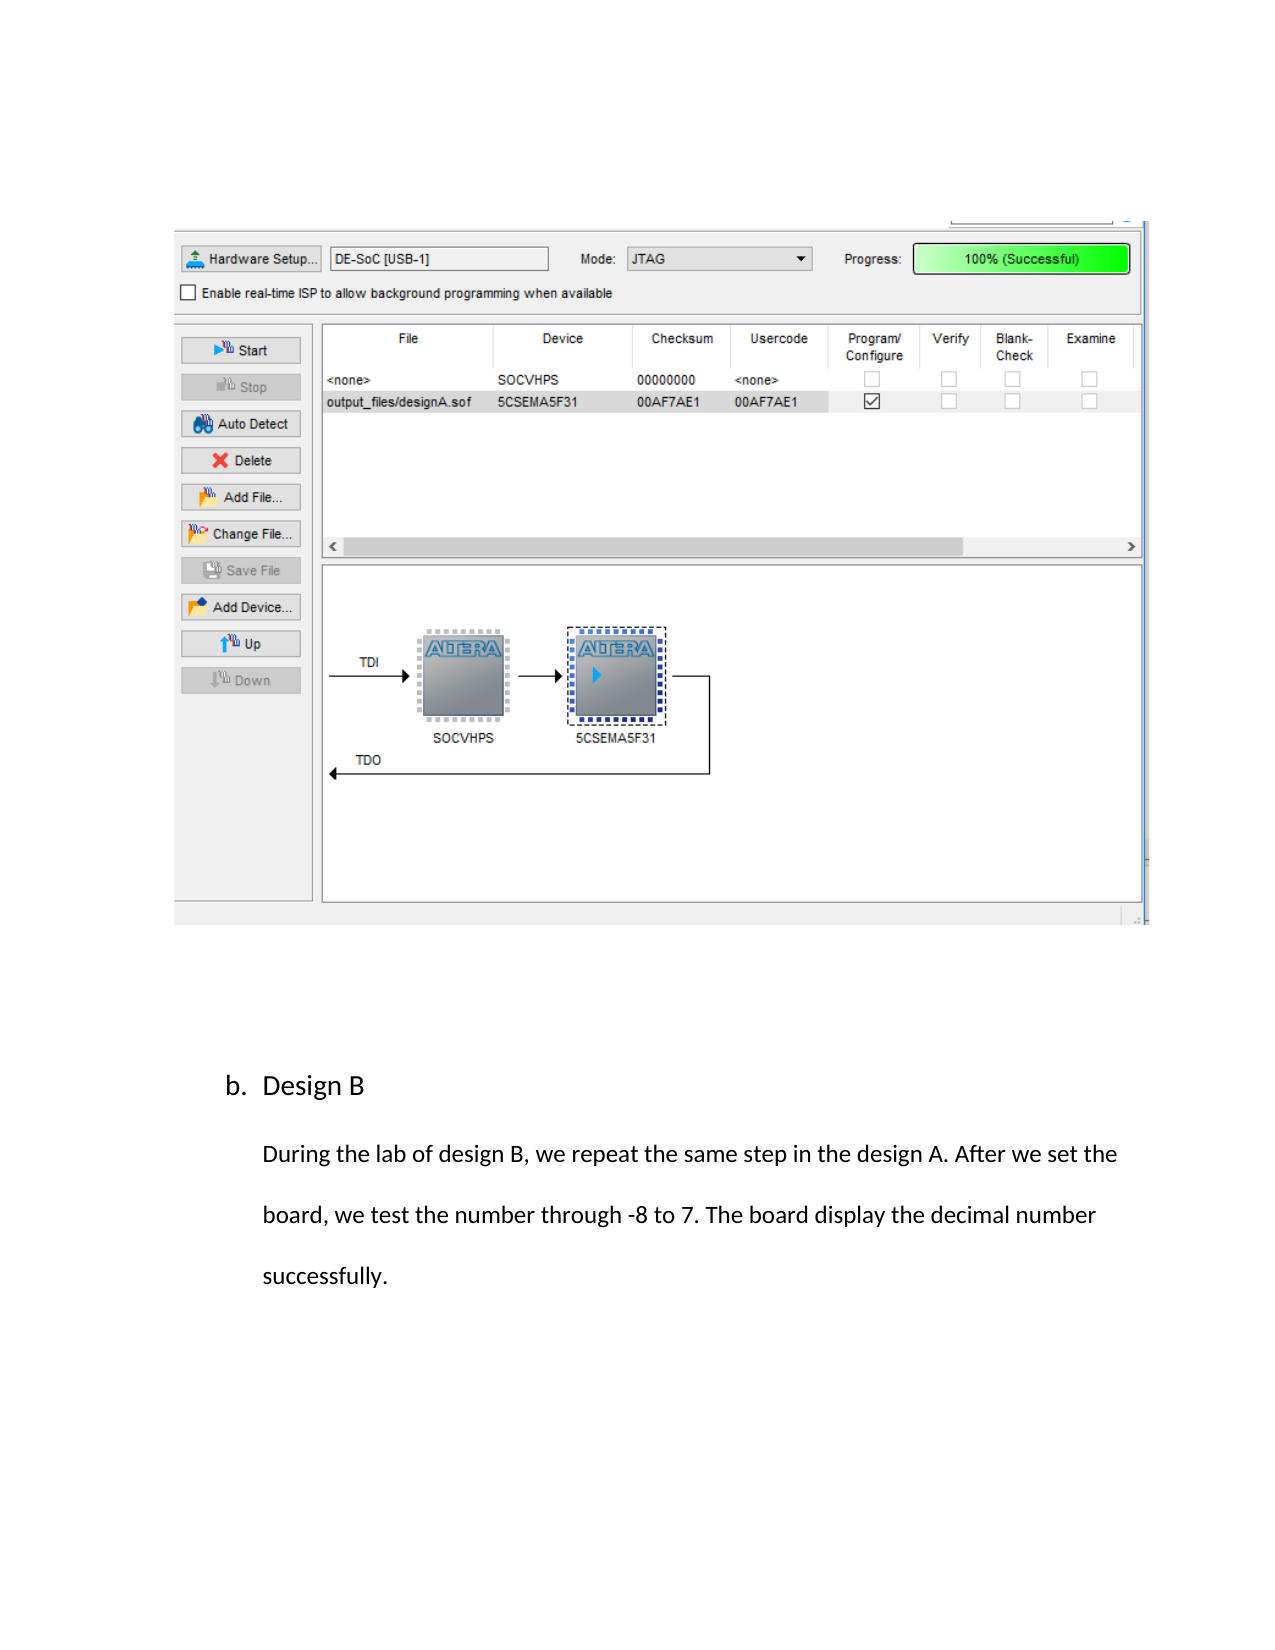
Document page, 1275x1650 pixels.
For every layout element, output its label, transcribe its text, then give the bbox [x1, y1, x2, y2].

list During the lab of design B, we repeat the same step in the design A. After we set the board, we test the number through -8 to 7. The board display the decimal number successfully. [262, 1138, 1125, 1291]
picture [174, 221, 1150, 925]
list Design B [225, 1067, 1125, 1102]
